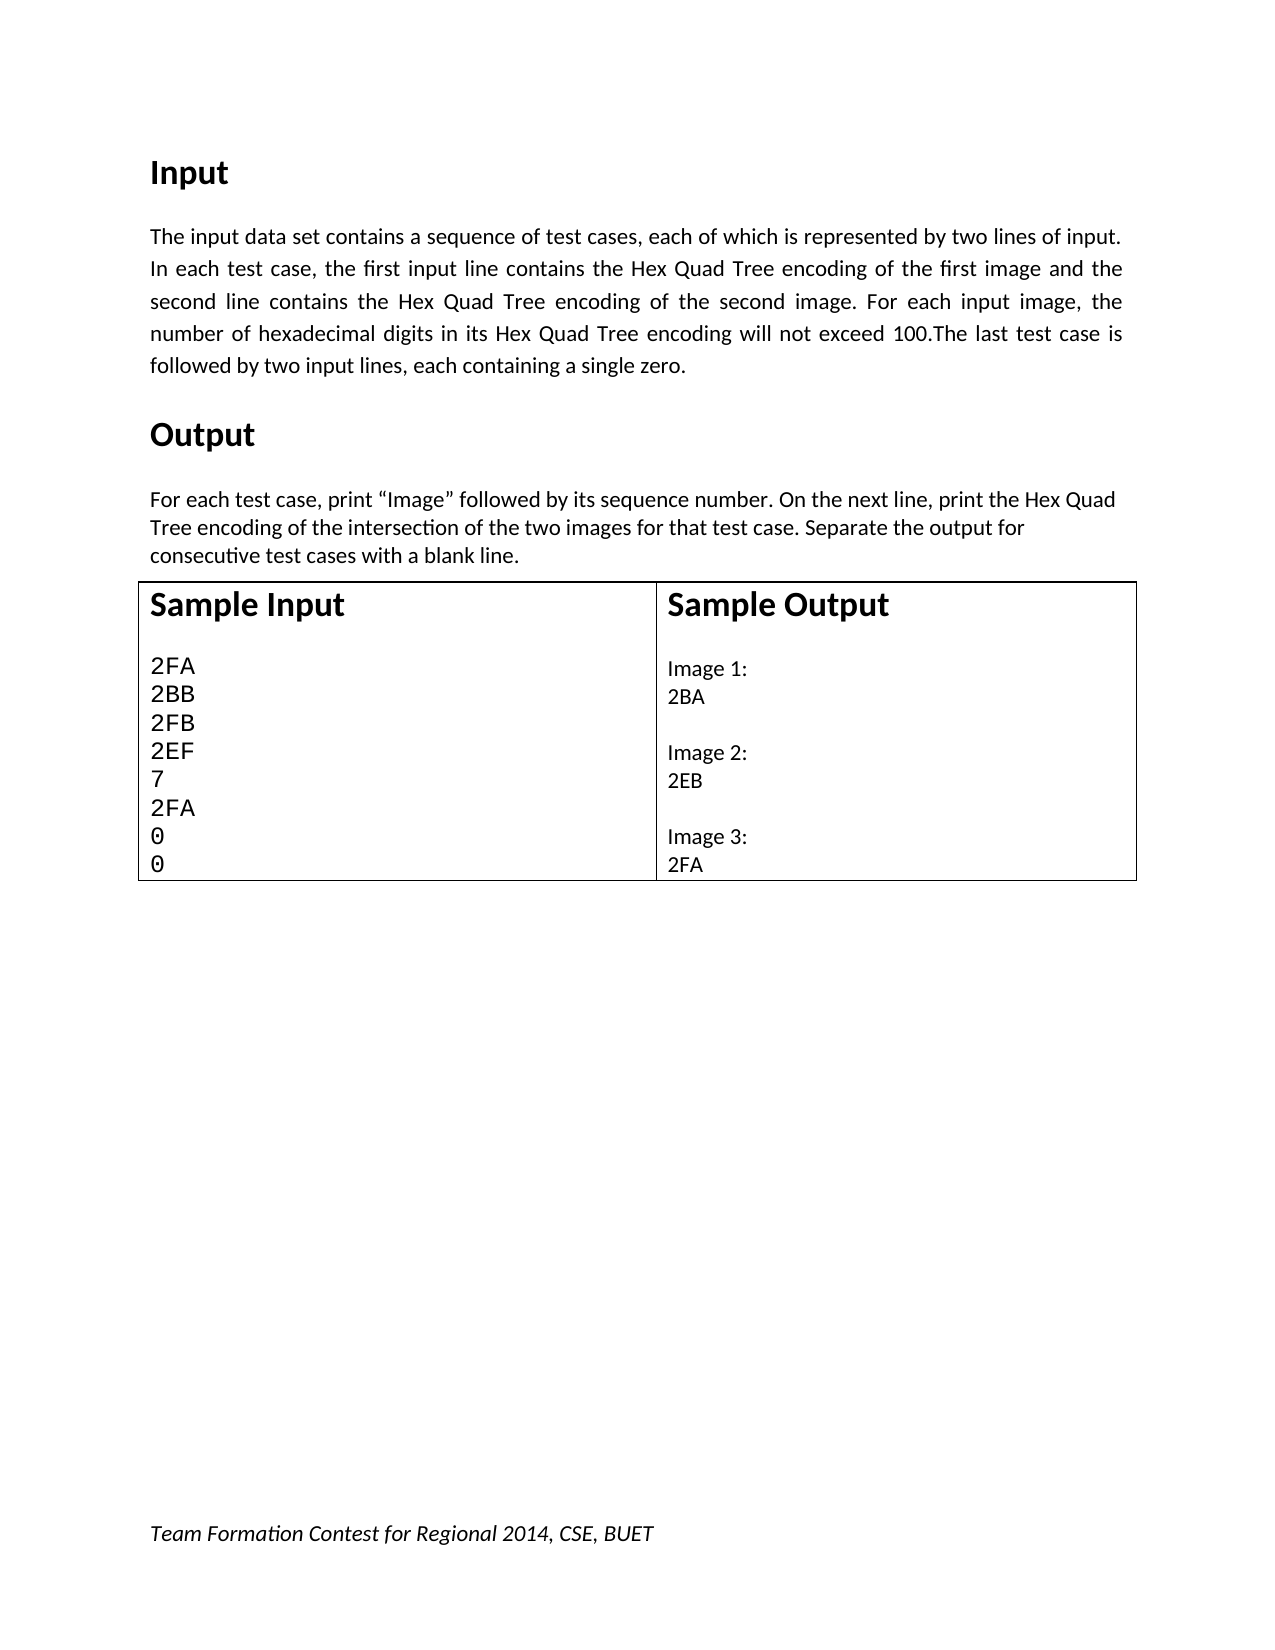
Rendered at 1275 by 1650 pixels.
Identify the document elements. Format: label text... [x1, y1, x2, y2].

text Output [150, 412, 1125, 456]
text Input [150, 150, 1125, 193]
text For each test case, print “Image” followed by its sequence number. On the next line, print the Hex Quad Tree encoding of the intersection of the two images for that test case. Separate the output for consecutive test cases with a blank line. [150, 485, 1125, 569]
table_header Sample Output Image 1: 2BA Image 2: 2EB Image 3: 2FA [657, 583, 1136, 880]
text The input data set contains a sequence of test cases, each of which is represented by two lines of input. In each test case, the first input line contains the Hex Quad Tree encoding of the first image and the second line contains the Hex Quad Tree encoding of the second image. For each input image, the number of hexadecimal digits in its Hex Quad Tree encoding will not exceed 100.The last test case is followed by two input lines, each containing a single zero. [150, 222, 1125, 379]
table_header Sample Input 2FA 2BB 2FB 2EF 7 2FA 0 0 [139, 583, 656, 880]
